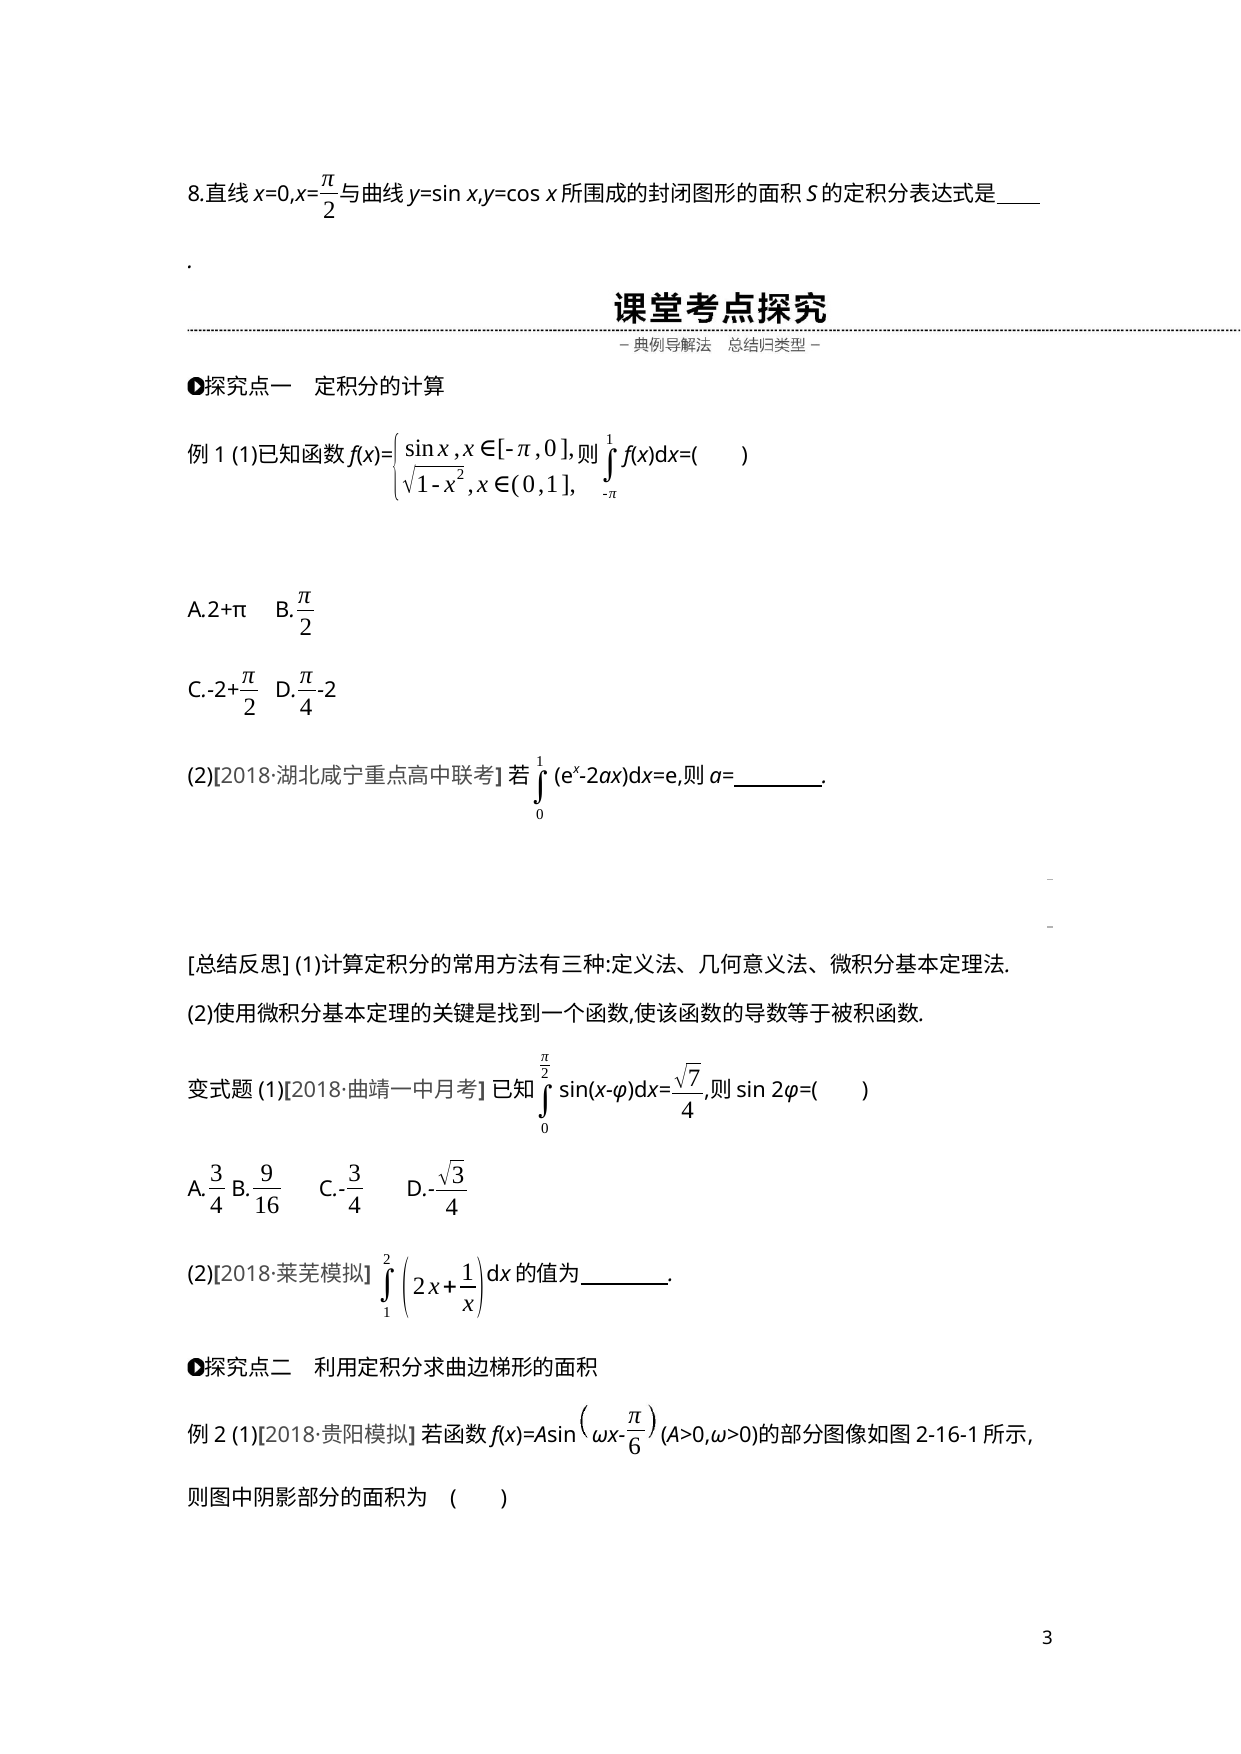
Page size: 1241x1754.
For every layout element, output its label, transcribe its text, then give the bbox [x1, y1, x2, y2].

text A.2+π B. [187, 579, 1053, 644]
text 例1 (1)已知函数f(x)=则f(x)dx=( ) [187, 417, 1053, 515]
text 变式题 (1)[2018·曲靖一中月考] 已知sin(x-φ)dx=,则sin 2φ=( ) [187, 1044, 1053, 1141]
picture [576, 1398, 592, 1442]
text (2)使用微积分基本定理的关键是找到一个函数,使该函数的导数等于被积函数. [187, 995, 1053, 1028]
text 探究点二 利用定积分求曲边梯形的面积 [187, 1350, 1053, 1383]
text A. B. C.- D.- [187, 1157, 1053, 1222]
picture [187, 290, 1241, 354]
text (2)[2018·莱芜模拟] dx的值为 . [187, 1237, 1053, 1334]
picture [645, 1398, 661, 1442]
text C.-2+ D.-2 [187, 659, 1053, 724]
text 探究点一 定积分的计算 [187, 369, 1053, 402]
text 例2 (1)[2018·贵阳模拟] 若函数f(x)=Asinωx-(A>0,ω>0)的部分图像如图2-16-1所示,则图中阴影部分的面积为 ( ) [187, 1398, 1053, 1512]
text (2)[2018·湖北咸宁重点高中联考] 若(ex-2ax)dx=e,则a= . [187, 739, 1053, 836]
text 8.直线x=0,x=与曲线y=sin x,y=cos x所围成的封闭图形的面积S的定积分表达式是 . [187, 162, 1053, 276]
picture [187, 1358, 205, 1376]
text [总结反思] (1)计算定积分的常用方法有三种:定义法、几何意义法、微积分基本定理法. [187, 947, 1053, 979]
picture [187, 377, 205, 395]
